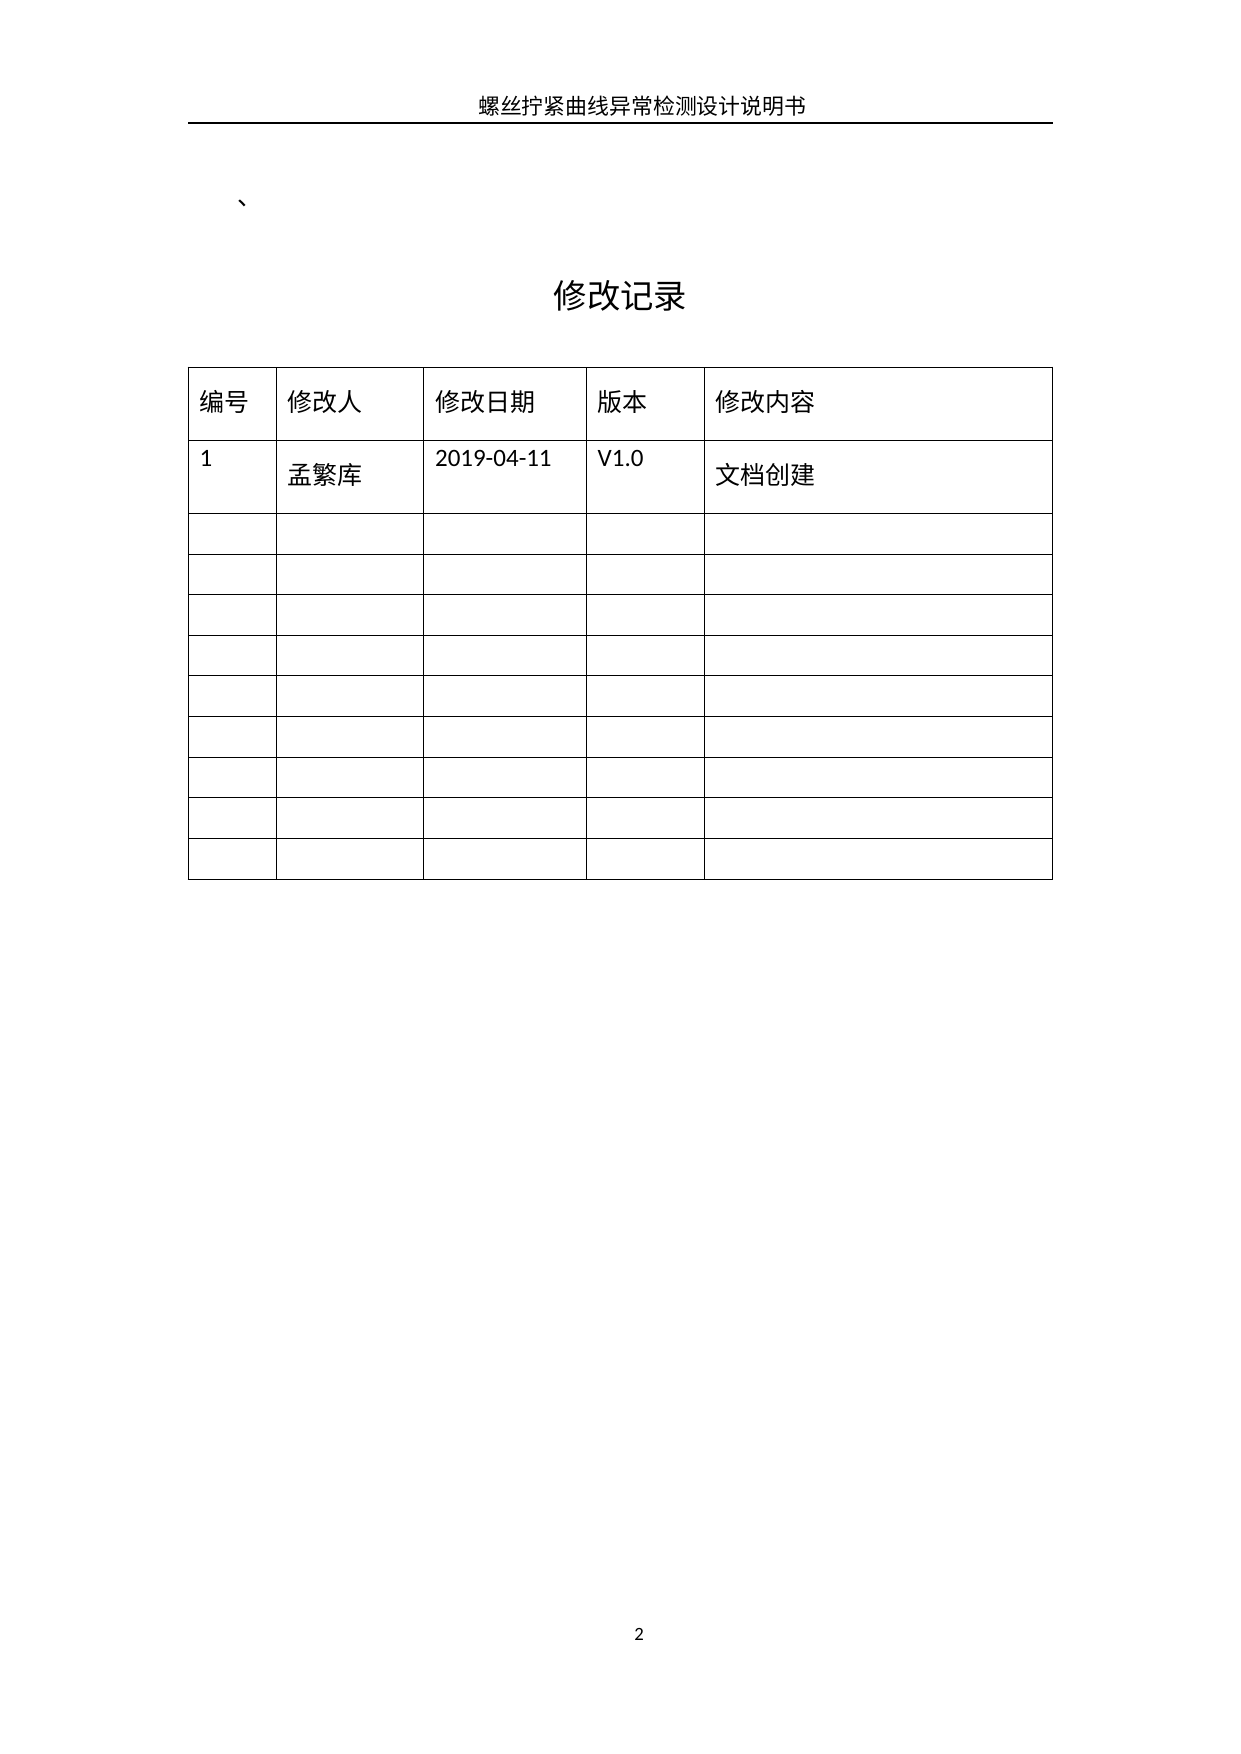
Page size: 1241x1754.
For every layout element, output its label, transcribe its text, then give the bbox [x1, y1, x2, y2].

table_cell [705, 758, 1052, 797]
table_cell [587, 839, 704, 878]
table_cell [587, 555, 704, 594]
table_header 修改日期 [424, 368, 586, 440]
table_cell V1.0 [587, 441, 704, 513]
table_cell [587, 636, 704, 675]
table_cell [277, 717, 423, 757]
table_cell [705, 555, 1052, 594]
text 修改记录 [187, 261, 1053, 326]
table_cell [587, 717, 704, 757]
table_cell [277, 636, 423, 675]
table_cell [277, 676, 423, 716]
text 、 [187, 162, 1053, 227]
table_cell [424, 839, 586, 878]
table_cell [705, 839, 1052, 878]
table_cell [277, 555, 423, 594]
table_cell [277, 758, 423, 797]
table_cell [277, 595, 423, 635]
table_cell [424, 798, 586, 838]
table_header 编号 [189, 368, 276, 440]
table_cell [587, 798, 704, 838]
table_cell [189, 595, 276, 635]
table_cell [424, 595, 586, 635]
table_cell [424, 555, 586, 594]
table_cell 孟繁库 [277, 441, 423, 513]
table_header 修改人 [277, 368, 423, 440]
table_cell [705, 636, 1052, 675]
table_cell [424, 717, 586, 757]
table_cell [587, 676, 704, 716]
table_cell [189, 798, 276, 838]
table_cell [705, 717, 1052, 757]
table_cell [189, 758, 276, 797]
table_cell [189, 636, 276, 675]
table_cell 文档创建 [705, 441, 1052, 513]
table_cell [587, 514, 704, 553]
table_cell [705, 676, 1052, 716]
table_cell 2019-04-11 [424, 441, 586, 513]
table_cell [424, 758, 586, 797]
table_cell 1 [189, 441, 276, 513]
table_cell [705, 798, 1052, 838]
table_cell [189, 555, 276, 594]
table_cell [705, 595, 1052, 635]
table_cell [189, 514, 276, 553]
table_cell [705, 514, 1052, 553]
table_cell [189, 717, 276, 757]
table_cell [277, 839, 423, 878]
table_cell [277, 798, 423, 838]
table_header 版本 [587, 368, 704, 440]
table_cell [587, 595, 704, 635]
table_header 修改内容 [705, 368, 1052, 440]
table_cell [277, 514, 423, 553]
table_cell [189, 839, 276, 878]
table_cell [587, 758, 704, 797]
table_cell [424, 636, 586, 675]
table_cell [189, 676, 276, 716]
table_cell [424, 676, 586, 716]
table_cell [424, 514, 586, 553]
